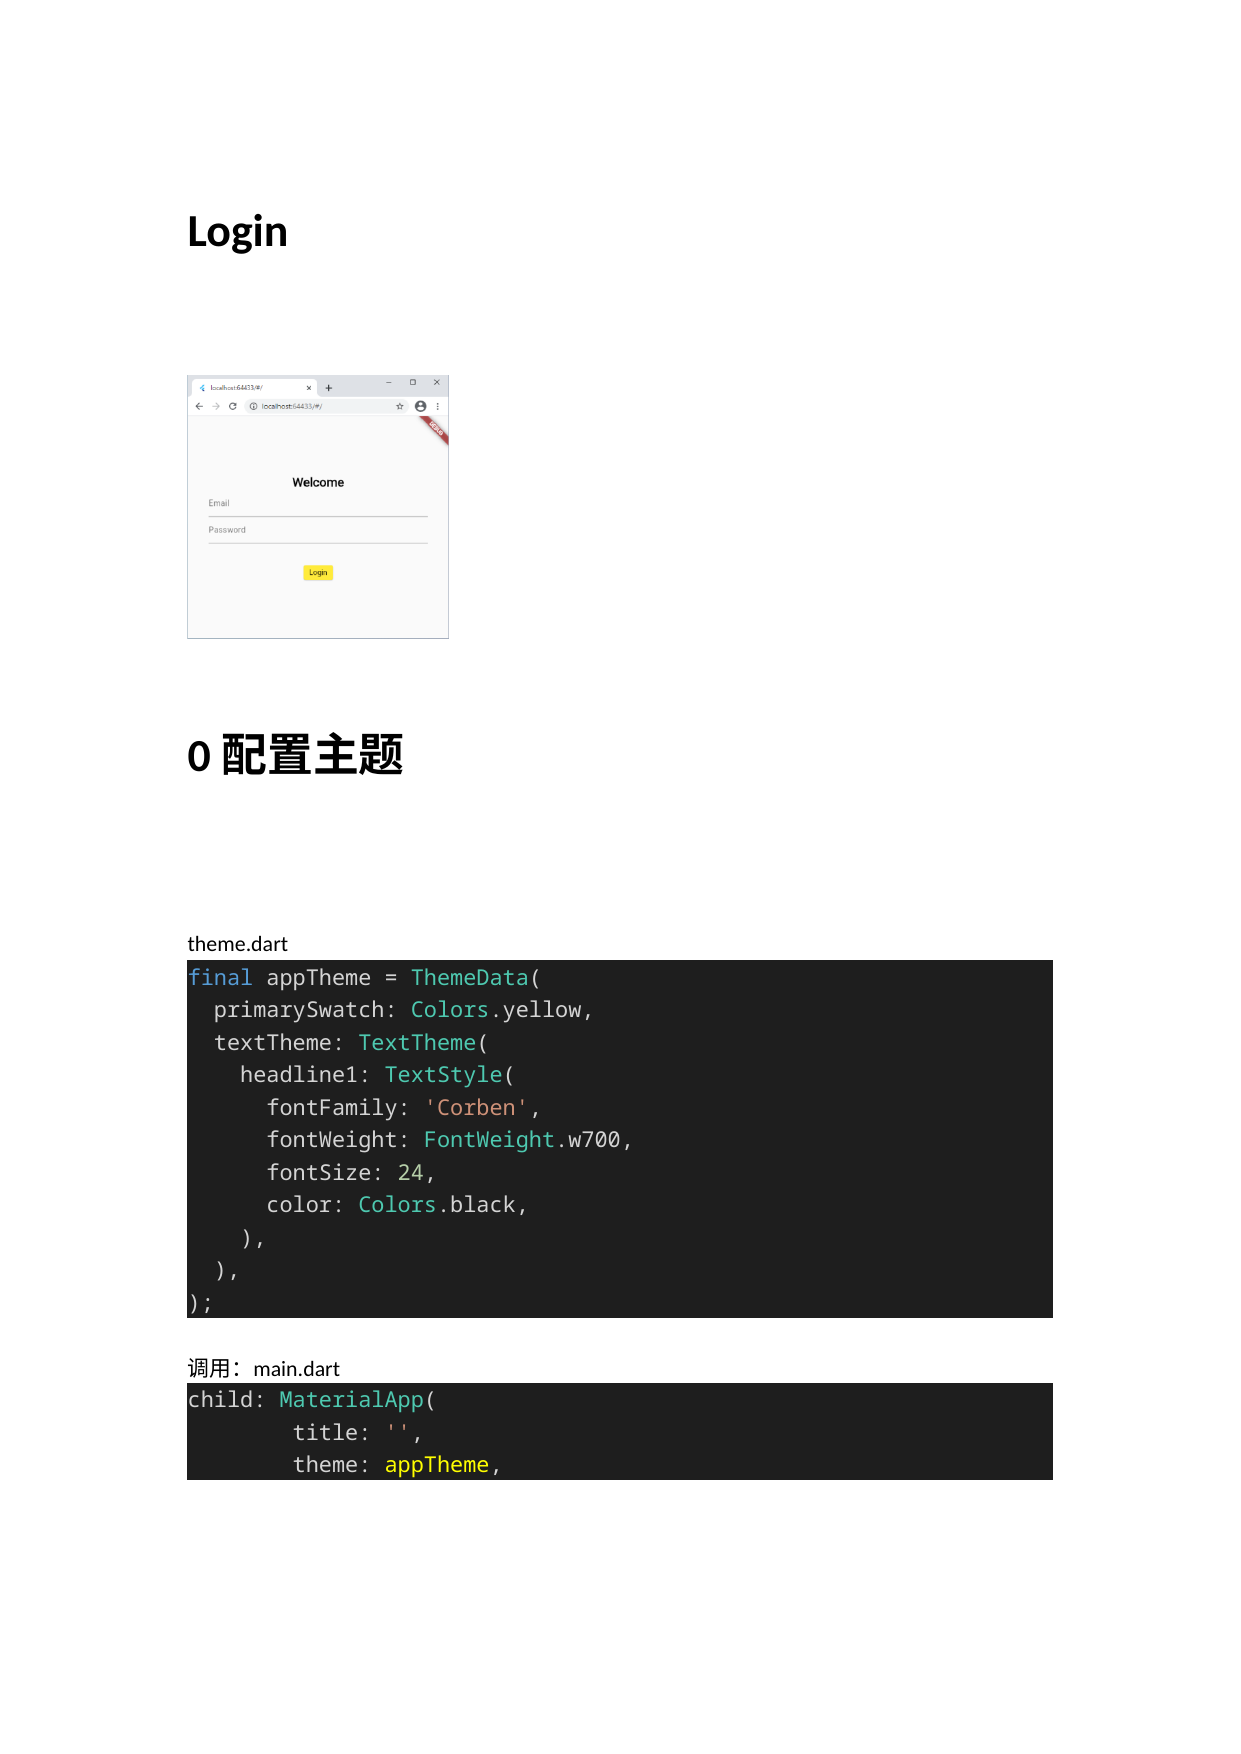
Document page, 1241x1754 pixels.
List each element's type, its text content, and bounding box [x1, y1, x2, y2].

text final appTheme = ThemeData( [187, 960, 1053, 993]
picture [187, 375, 449, 639]
subtitle Login [187, 197, 1053, 262]
text theme.dart [187, 928, 1053, 960]
text ), [187, 1220, 1053, 1253]
text title: '', [187, 1415, 1053, 1448]
text 调用：main.dart [187, 1350, 1053, 1383]
text child: MaterialApp( [187, 1383, 1053, 1415]
text fontWeight: FontWeight.w700, [187, 1123, 1053, 1155]
text theme: appTheme, [187, 1448, 1053, 1480]
text primarySwatch: Colors.yellow, [187, 993, 1053, 1025]
text textTheme: TextTheme( [187, 1025, 1053, 1058]
text ); [187, 1285, 1053, 1318]
text color: Colors.black, [187, 1188, 1053, 1220]
text fontSize: 24, [187, 1155, 1053, 1188]
text ), [187, 1253, 1053, 1285]
subtitle 0 配置主题 [187, 703, 1053, 800]
text fontFamily: 'Corben', [187, 1090, 1053, 1123]
text headline1: TextStyle( [187, 1058, 1053, 1090]
